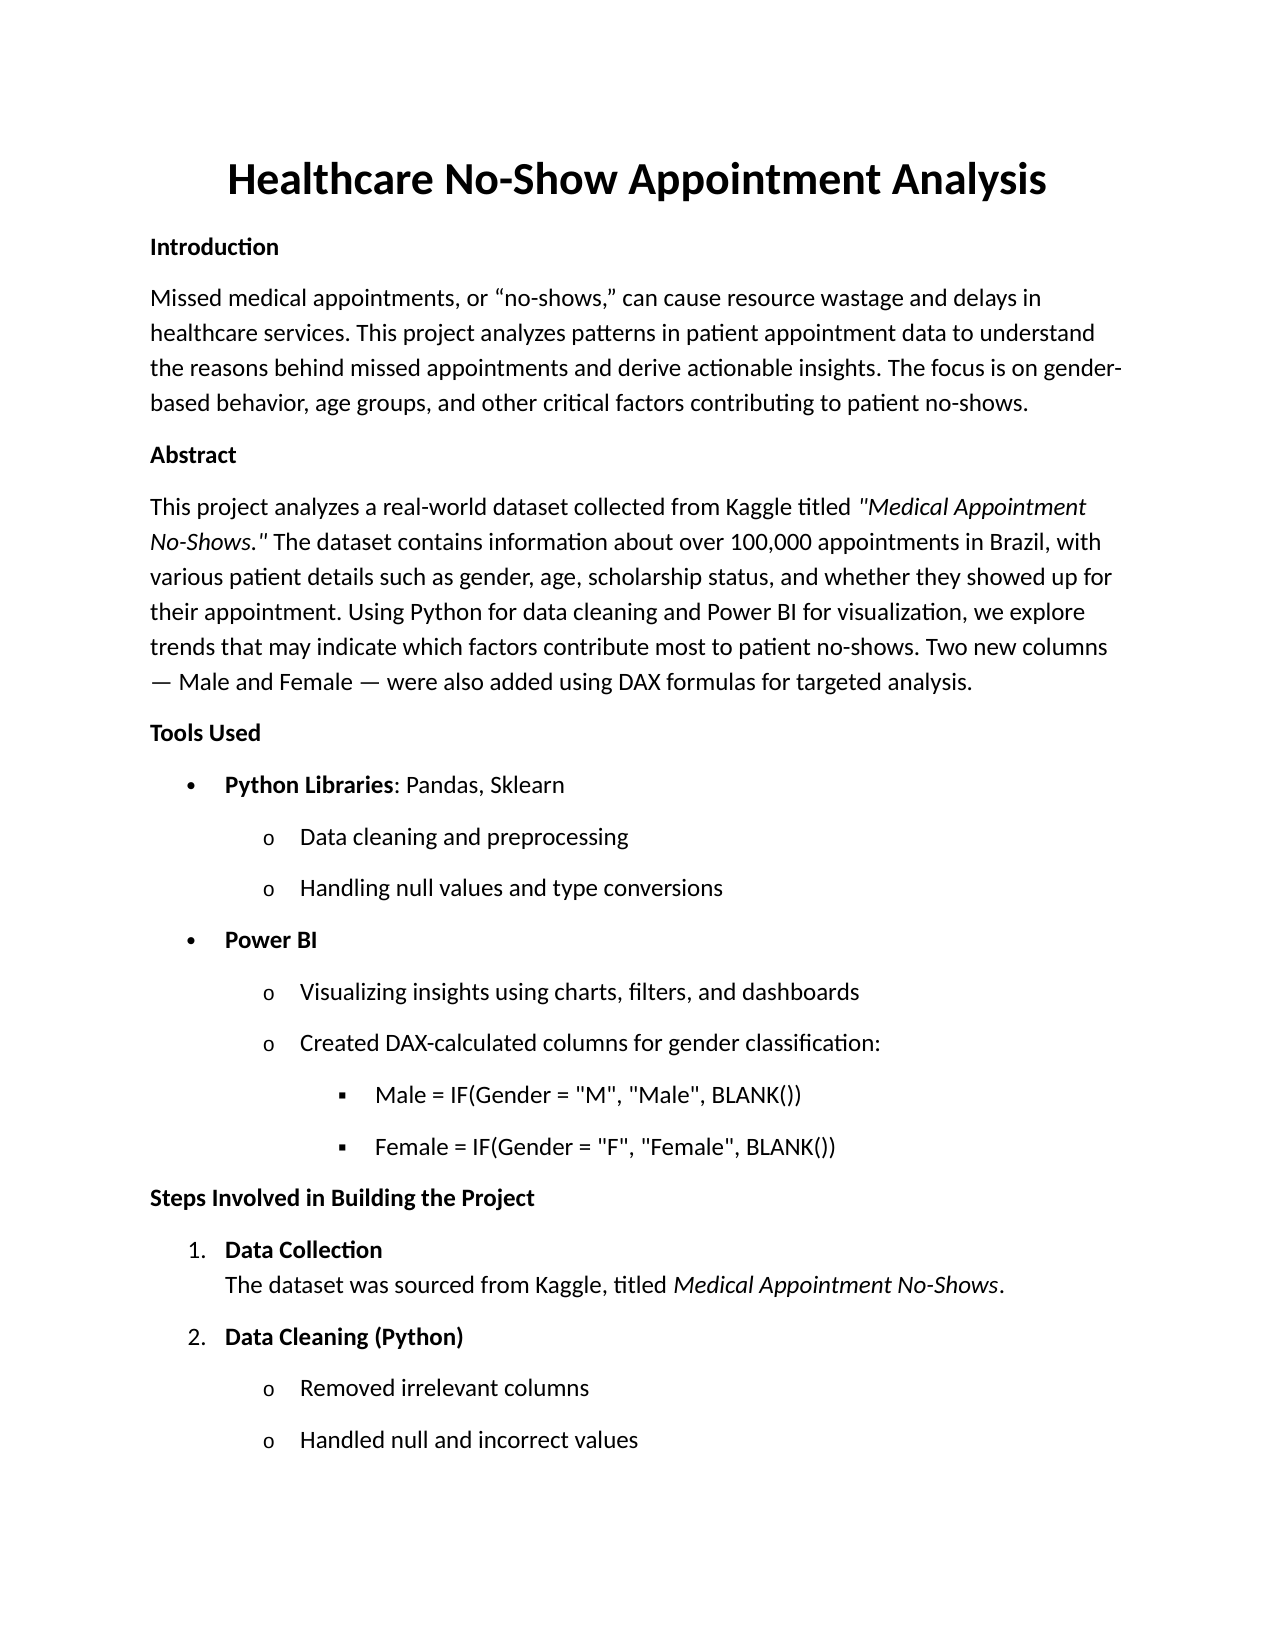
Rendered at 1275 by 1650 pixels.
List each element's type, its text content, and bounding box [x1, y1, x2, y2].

list Data Collection The dataset was sourced from Kaggle, titled Medical Appointment No-Shows. [187, 1234, 1125, 1300]
list Handled null and incorrect values [262, 1424, 1125, 1455]
list Power BI [187, 924, 1125, 955]
text Steps Involved in Building the Project [150, 1183, 1125, 1213]
list Male = IF(Gender = "M", "Male", BLANK()) [337, 1079, 1125, 1110]
text Tools Used [150, 718, 1125, 748]
list Visualizing insights using charts, filters, and dashboards [262, 976, 1125, 1006]
list Removed irrelevant columns [262, 1373, 1125, 1403]
list Female = IF(Gender = "F", "Female", BLANK()) [337, 1131, 1125, 1161]
list Handling null values and type conversions [262, 873, 1125, 903]
list Data cleaning and preprocessing [262, 821, 1125, 851]
list Data Cleaning (Python) [187, 1321, 1125, 1351]
text Abstract [150, 439, 1125, 470]
text Introduction [150, 231, 1125, 261]
text Healthcare No-Show Appointment Analysis [150, 150, 1125, 206]
text This project analyzes a real-world dataset collected from Kaggle titled "Medical Appointment No-Shows." The dataset contains information about over 100,000 appointments in Brazil, with various patient details such as gender, age, scholarship status, and whether they showed up for their appointment. Using Python for data cleaning and Power BI for visualization, we explore trends that may indicate which factors contribute most to patient no-shows. Two new columns — Male and Female — were also added using DAX formulas for targeted analysis. [150, 491, 1125, 696]
text Missed medical appointments, or “no-shows,” can cause resource wastage and delays in healthcare services. This project analyzes patterns in patient appointment data to understand the reasons behind missed appointments and derive actionable insights. The focus is on gender-based behavior, age groups, and other critical factors contributing to patient no-shows. [150, 283, 1125, 418]
list Python Libraries: Pandas, Sklearn [187, 769, 1125, 800]
list Created DAX-calculated columns for gender classification: [262, 1028, 1125, 1058]
